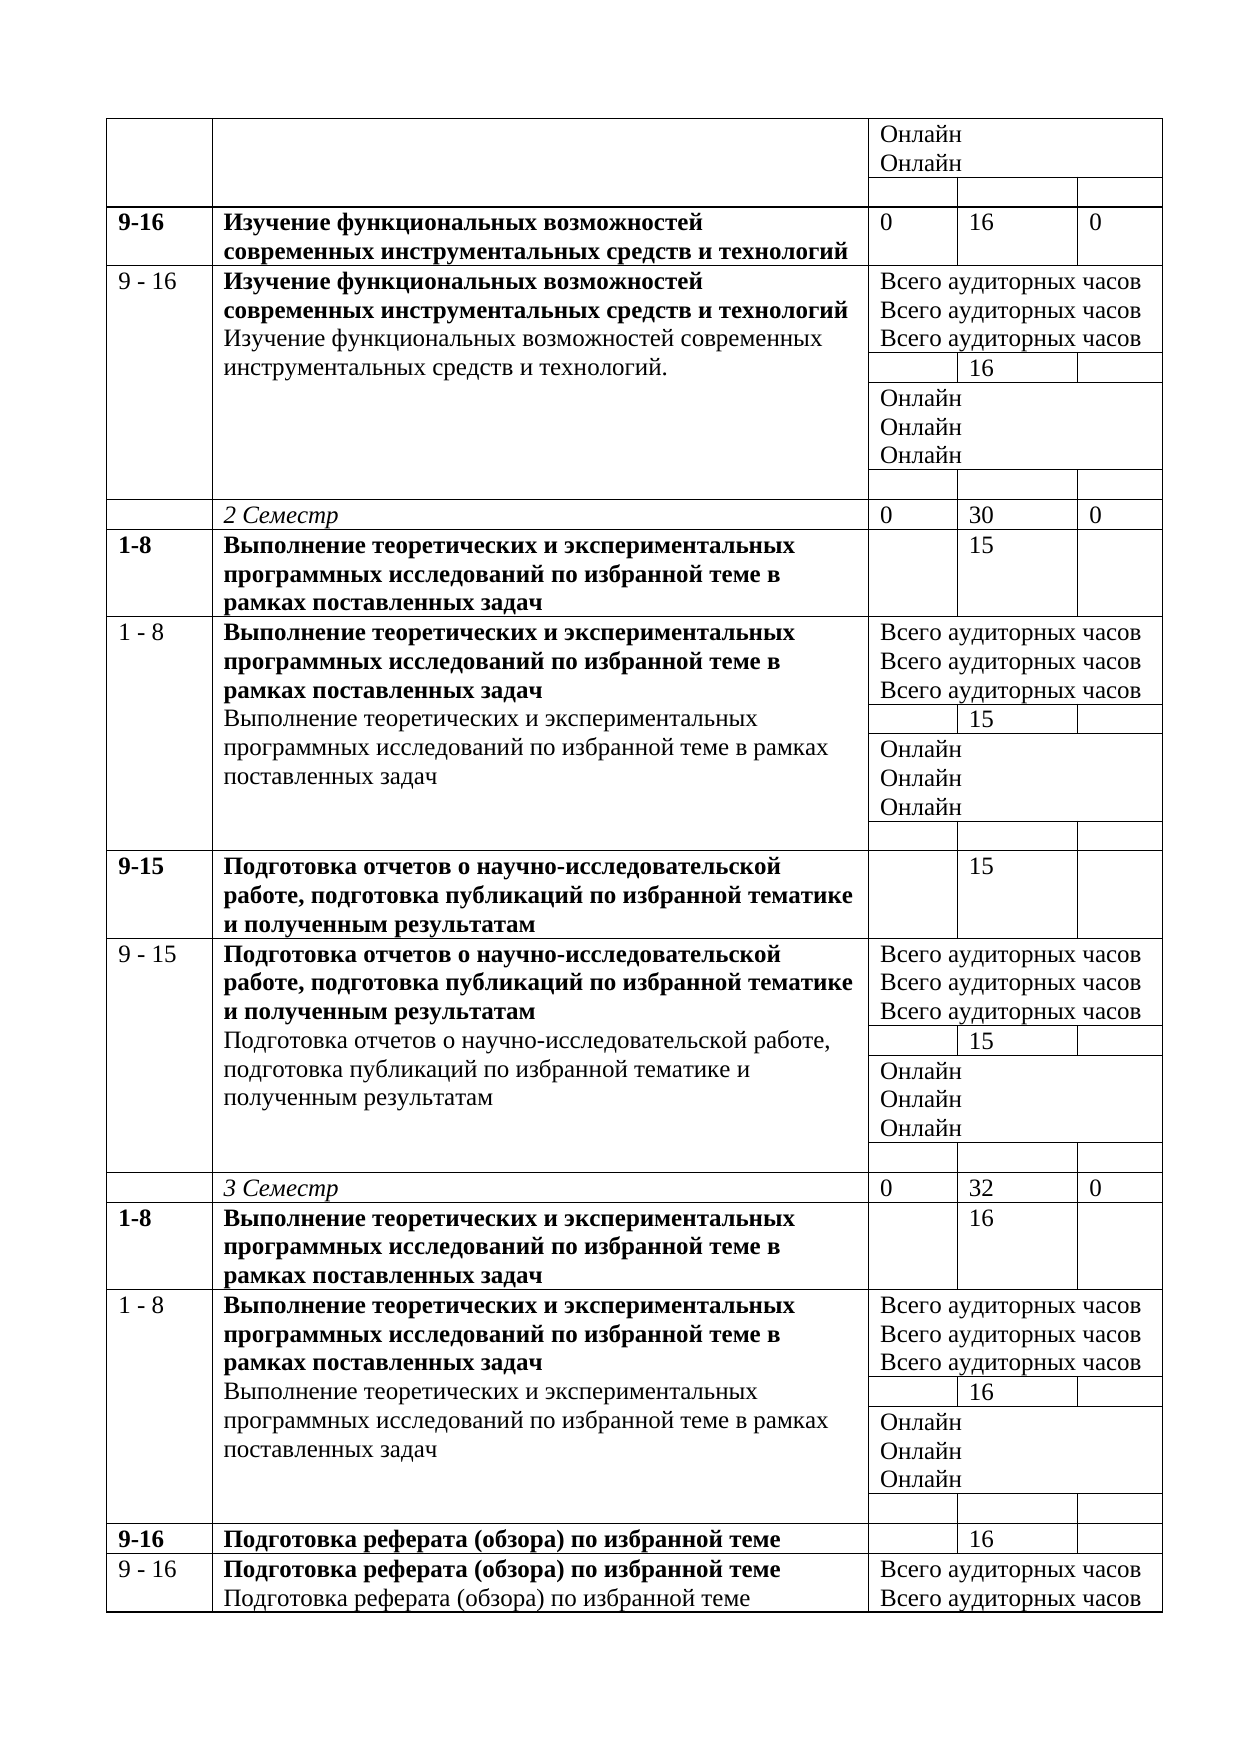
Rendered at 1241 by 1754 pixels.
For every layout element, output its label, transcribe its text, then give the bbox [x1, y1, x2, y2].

table_cell Выполнение теоретических и экспериментальных программных исследований по избранной теме в рамках поставленных задач Выполнение теоретических и экспериментальных программных исследований по избранной теме в рамках поставленных задач [213, 1290, 868, 1523]
table_cell [1078, 851, 1162, 938]
table_cell 16 [958, 1203, 1077, 1289]
table_cell Подготовка отчетов о научно-исследовательской работе, подготовка публикаций по избранной тематике и полученным результатам Подготовка отчетов о научно-исследовательской работе, подготовка публикаций по избранной тематике и полученным результатам [213, 939, 868, 1172]
table_cell [869, 470, 957, 499]
table_cell [1078, 530, 1162, 616]
table_cell 9-15 [107, 851, 212, 938]
table_cell 0 [1078, 500, 1162, 529]
table_cell 16 [958, 353, 1077, 382]
table_cell 0 [869, 500, 957, 529]
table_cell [869, 1554, 1162, 1611]
table_cell [869, 1494, 957, 1523]
table_cell [1078, 178, 1162, 206]
table_cell Подготовка отчетов о научно-исследовательской работе, подготовка публикаций по избранной тематике и полученным результатам [213, 851, 868, 938]
table_cell 9-16 [107, 208, 212, 265]
table_cell [958, 1143, 1077, 1172]
table_cell [1078, 470, 1162, 499]
table_cell [958, 1494, 1077, 1523]
table_cell Всего аудиторных часов [869, 1290, 1162, 1376]
table_cell 9 - 15 [107, 939, 212, 1172]
table_cell [869, 1026, 957, 1055]
table_cell [869, 530, 957, 616]
table_cell [869, 1524, 957, 1553]
table_cell 9-16 [107, 1524, 212, 1553]
table_cell 15 [958, 530, 1077, 616]
table_cell Выполнение теоретических и экспериментальных программных исследований по избранной теме в рамках поставленных задач [213, 530, 868, 616]
table_cell 0 [869, 1173, 957, 1202]
table_cell Онлайн [869, 1407, 1162, 1493]
table_cell Онлайн [869, 734, 1162, 821]
table_cell Подготовка реферата (обзора) по избранной теме [213, 1524, 868, 1553]
table_cell Онлайн [869, 383, 1162, 469]
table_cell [213, 1554, 868, 1611]
table_cell [958, 178, 1077, 206]
table_cell [107, 500, 212, 529]
table_cell 0 [1078, 208, 1162, 265]
table_cell [869, 353, 957, 382]
table_cell [1078, 1026, 1162, 1055]
table_cell [1078, 1203, 1162, 1289]
table_cell 15 [958, 1026, 1077, 1055]
table_cell Выполнение теоретических и экспериментальных программных исследований по избранной теме в рамках поставленных задач [213, 1203, 868, 1289]
table_cell 9 - 16 [107, 1554, 212, 1611]
table_cell [869, 822, 957, 850]
table_cell 9 - 16 [107, 266, 212, 499]
table_cell Выполнение теоретических и экспериментальных программных исследований по избранной теме в рамках поставленных задач Выполнение теоретических и экспериментальных программных исследований по избранной теме в рамках поставленных задач [213, 617, 868, 850]
table_cell [107, 1173, 212, 1202]
table_cell 15 [958, 705, 1077, 733]
table_cell [869, 1377, 957, 1406]
table_cell Всего аудиторных часов [869, 617, 1162, 703]
table_cell [869, 178, 957, 206]
table_cell Изучение функциональных возможностей современных инструментальных средств и технологий [213, 208, 868, 265]
table_cell 15 [958, 851, 1077, 938]
table_cell [1078, 1143, 1162, 1172]
table_cell [1078, 822, 1162, 850]
table_cell 1 - 8 [107, 1290, 212, 1523]
table_cell Изучение функциональных возможностей современных инструментальных средств и технологий Изучение функциональных возможностей современных инструментальных средств и технологий. [213, 266, 868, 499]
table_cell [869, 705, 957, 733]
table_cell 1-8 [107, 1203, 212, 1289]
table_cell 0 [869, 208, 957, 265]
table_cell [1078, 1494, 1162, 1523]
table_cell 1 - 8 [107, 617, 212, 850]
table_cell Онлайн [869, 119, 1162, 177]
table_cell [1078, 1377, 1162, 1406]
table_cell 30 [958, 500, 1077, 529]
table_cell [869, 1143, 957, 1172]
table_cell 32 [958, 1173, 1077, 1202]
table_cell 2 Семестр [213, 500, 868, 529]
table_cell [1078, 353, 1162, 382]
table_cell Всего аудиторных часов [869, 939, 1162, 1025]
table_cell [958, 822, 1077, 850]
table_cell [869, 1203, 957, 1289]
table_cell [869, 851, 957, 938]
table_cell Онлайн [869, 1056, 1162, 1142]
table_cell 0 [1078, 1173, 1162, 1202]
table_cell Всего аудиторных часов [869, 266, 1162, 352]
table_cell 16 [958, 208, 1077, 265]
table_cell 3 Семестр [213, 1173, 868, 1202]
table_cell 16 [958, 1377, 1077, 1406]
table_cell [1078, 1524, 1162, 1553]
table_cell [1078, 705, 1162, 733]
table_cell [958, 470, 1077, 499]
table_cell 16 [958, 1524, 1077, 1553]
table_cell 1-8 [107, 530, 212, 616]
